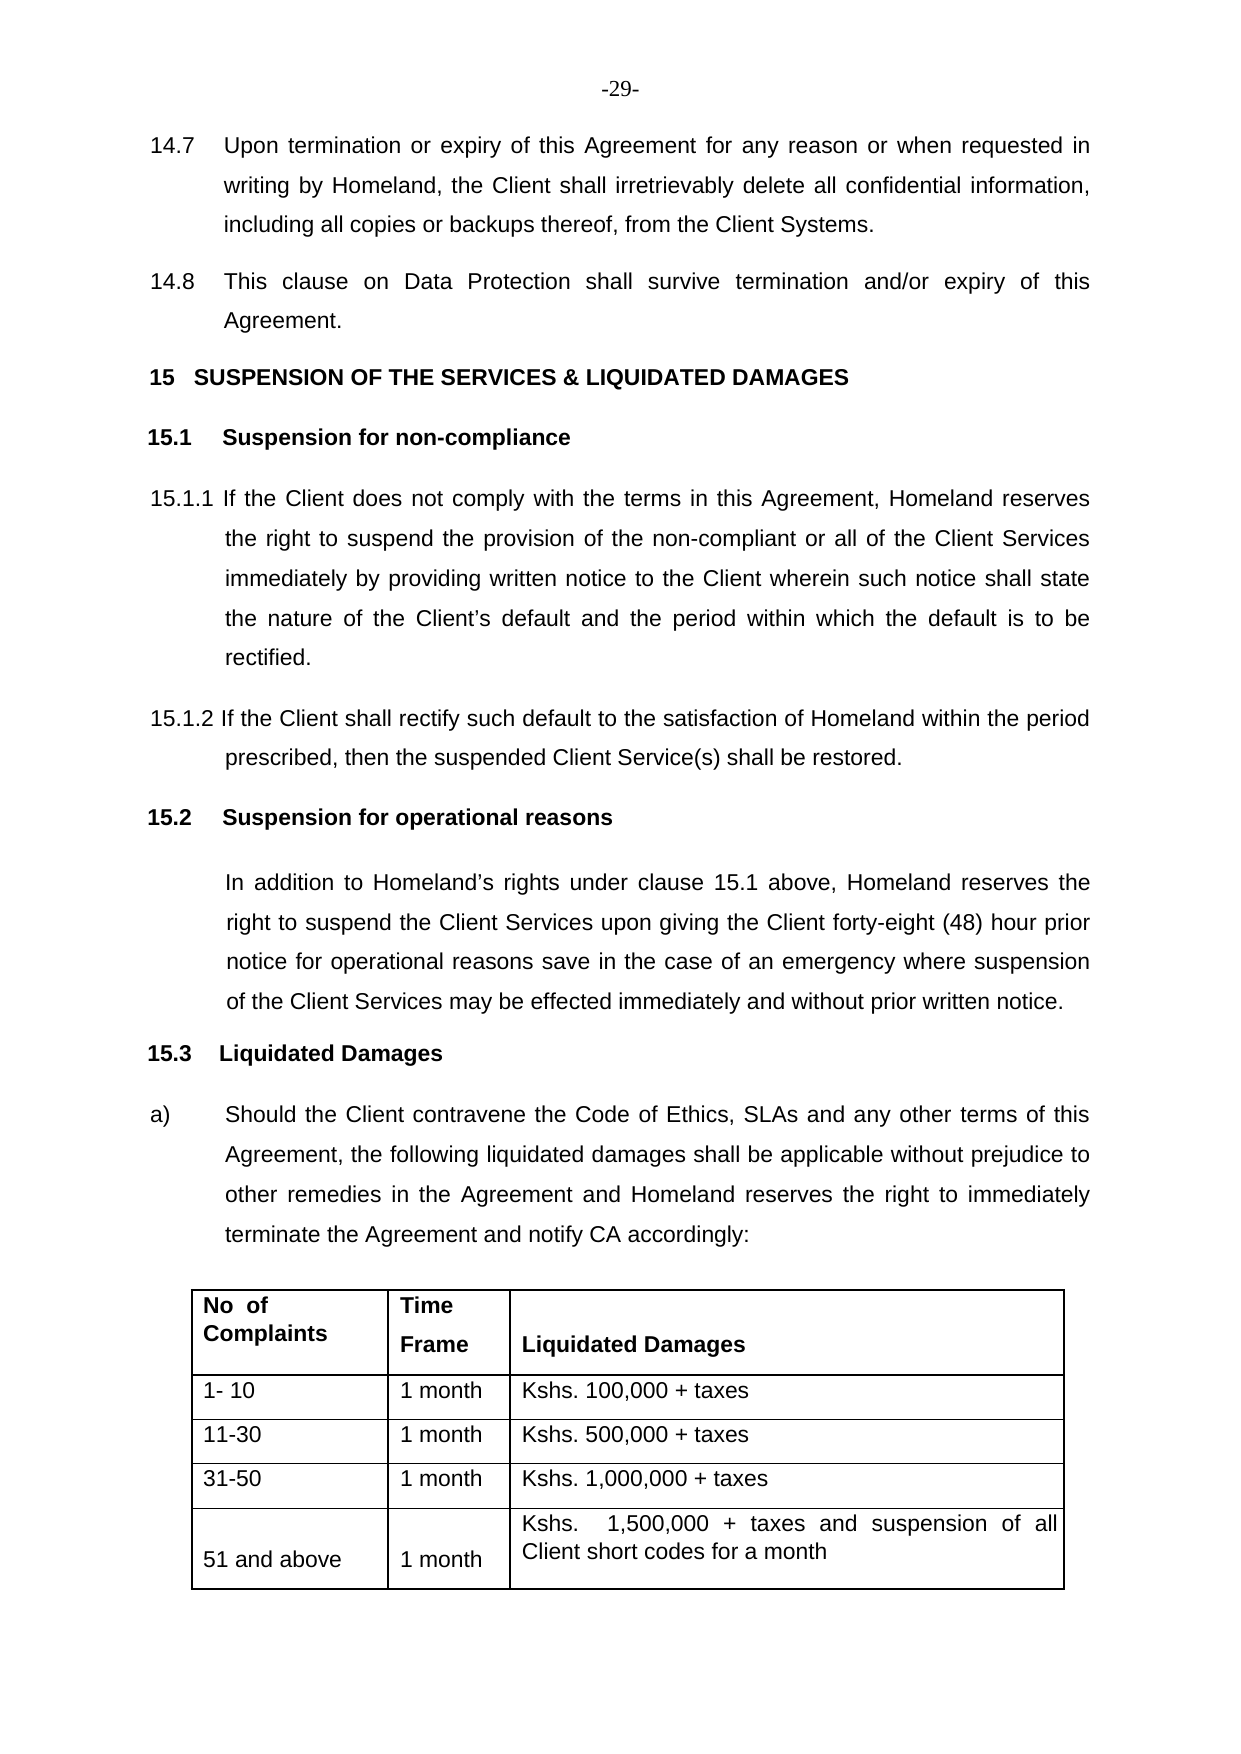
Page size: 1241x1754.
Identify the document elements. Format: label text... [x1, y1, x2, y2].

subtitle 15.2 Suspension for operational reasons [104, 804, 1091, 831]
table_cell 11-30 [193, 1420, 387, 1463]
table_cell Kshs. 1,500,000 + taxes and suspension of all Client short codes for a month [511, 1509, 1063, 1588]
table_cell 1 month [389, 1509, 509, 1588]
list This clause on Data Protection shall survive termination and/or expiry of this Agreement. [150, 268, 1091, 334]
table_cell 31-50 [193, 1464, 387, 1508]
table_cell 1 month [389, 1464, 509, 1508]
text 15.1.2 If the Client shall rectify such default to the satisfaction of Homeland within the period prescribed, then the suspended Client Service(s) shall be restored. [150, 704, 1091, 771]
text 15.1.1 If the Client does not comply with the terms in this Agreement, Homeland reserves the right to suspend the provision of the non-compliant or all of the Client Services immediately by providing written notice to the Client wherein such notice shall state the nature of the Client’s default and the period within which the default is to be rectified. [150, 485, 1091, 671]
table_cell 51 and above [193, 1509, 387, 1588]
table_cell Kshs. 500,000 + taxes [511, 1420, 1063, 1463]
subtitle 15.3 Liquidated Damages [104, 1040, 1091, 1067]
table_header No of Complaints [193, 1291, 387, 1373]
subtitle 15 SUSPENSION OF THE SERVICES & LIQUIDATED DAMAGES [149, 363, 1091, 390]
table_cell 1 month [389, 1376, 509, 1419]
table_header Time Frame [389, 1291, 509, 1373]
text In addition to Homeland’s rights under clause 15.1 above, Homeland reserves the right to suspend the Client Services upon giving the Client forty-eight (48) hour prior notice for operational reasons save in the case of an emergency where suspension of the Client Services may be effected immediately and without prior written notice. [225, 869, 1091, 1014]
table_cell Kshs. 100,000 + taxes [511, 1376, 1063, 1419]
list Upon termination or expiry of this Agreement for any reason or when requested in writing by Homeland, the Client shall irretrievably delete all confidential information, including all copies or backups thereof, from the Client Systems. [150, 132, 1091, 238]
list Should the Client contravene the Code of Ethics, SLAs and any other terms of this Agreement, the following liquidated damages shall be applicable without prejudice to other remedies in the Agreement and Homeland reserves the right to immediately terminate the Agreement and notify CA accordingly: [150, 1101, 1091, 1247]
table_cell Kshs. 1,000,000 + taxes [511, 1464, 1063, 1508]
subtitle 15.1 Suspension for non-compliance [104, 424, 1091, 451]
table_header Liquidated Damages [511, 1291, 1063, 1373]
table_cell 1- 10 [193, 1376, 387, 1419]
table_cell 1 month [389, 1420, 509, 1463]
